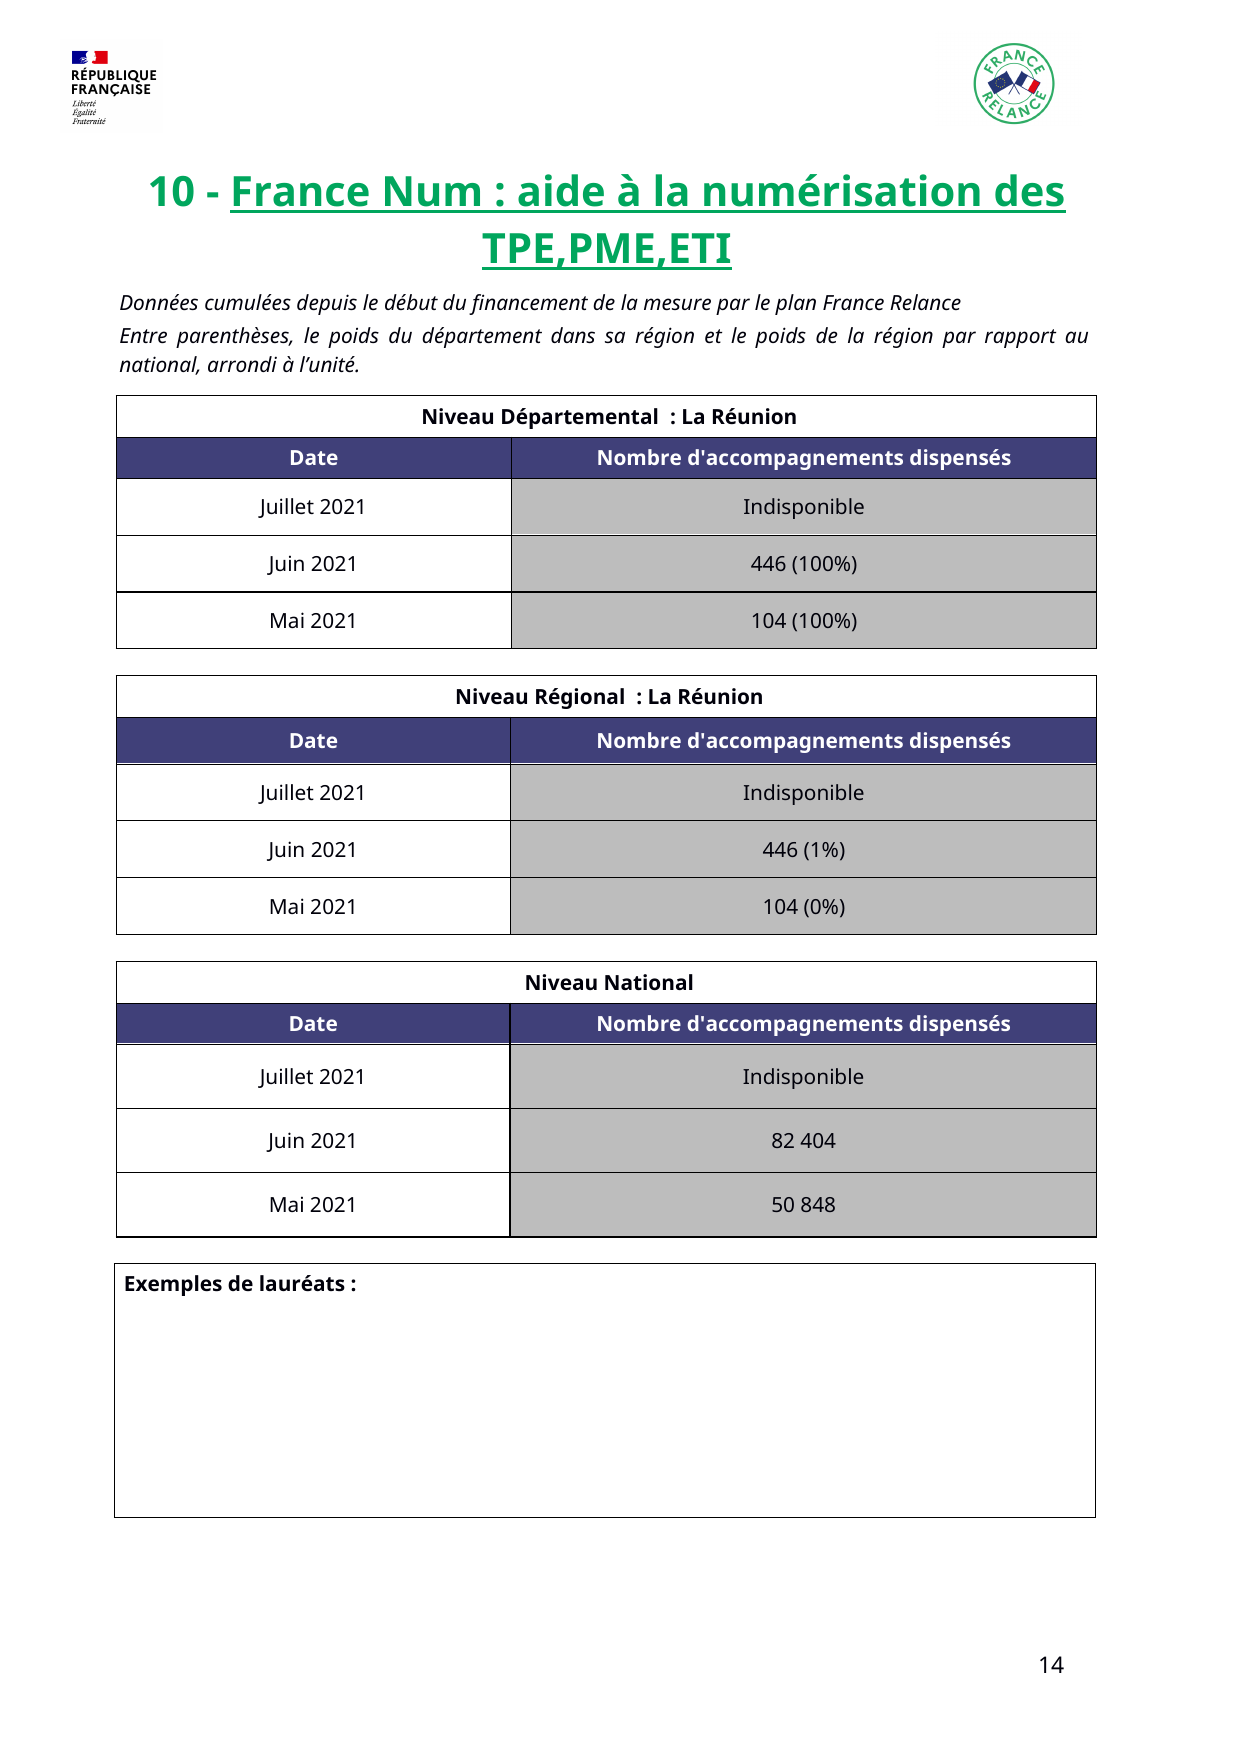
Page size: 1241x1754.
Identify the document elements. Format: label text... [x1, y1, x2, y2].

table_cell 446 (1%) [511, 821, 1096, 877]
table_cell Nombre d'accompagnements dispensés [511, 718, 1096, 763]
table_cell Juillet 2021 [117, 1045, 509, 1108]
table_cell Juin 2021 [117, 821, 510, 877]
table_header Niveau Régional : La Réunion [117, 676, 1096, 717]
table_cell Juillet 2021 [117, 765, 510, 820]
table_cell Indisponible [511, 1045, 1096, 1108]
table_cell Indisponible [511, 765, 1096, 820]
table_cell Indisponible [512, 479, 1096, 534]
table_cell Juin 2021 [117, 536, 511, 591]
table_cell 82 404 [511, 1109, 1096, 1172]
table_header Niveau Départemental : La Réunion [117, 396, 1096, 437]
table_cell Mai 2021 [117, 878, 510, 934]
table_cell Date [117, 438, 511, 478]
table_cell Date [117, 1004, 509, 1043]
table_cell 446 (100%) [512, 536, 1096, 591]
table_cell 50 848 [511, 1173, 1096, 1236]
table_cell Mai 2021 [117, 593, 511, 648]
picture [935, 31, 1082, 126]
table_cell Mai 2021 [117, 1173, 509, 1236]
text Données cumulées depuis le début du financement de la mesure par le plan France Relance [119, 288, 1094, 317]
table_cell Date [117, 718, 510, 763]
picture [60, 39, 164, 133]
table_cell Juillet 2021 [117, 479, 511, 534]
table_cell Juin 2021 [117, 1109, 509, 1172]
subtitle 10 - France Num : aide à la numérisation des TPE,PME,ETI [119, 162, 1094, 276]
table_header Exemples de lauréats : [115, 1264, 1095, 1517]
table_cell 104 (0%) [511, 878, 1096, 934]
table_header Niveau National [117, 962, 1096, 1002]
table_cell Nombre d'accompagnements dispensés [512, 438, 1096, 478]
table_cell 104 (100%) [512, 593, 1096, 648]
table_cell Nombre d'accompagnements dispensés [511, 1004, 1096, 1043]
text Entre parenthèses, le poids du département dans sa région et le poids de la région par rapport au national, arrondi à l’unité. [119, 321, 1094, 378]
